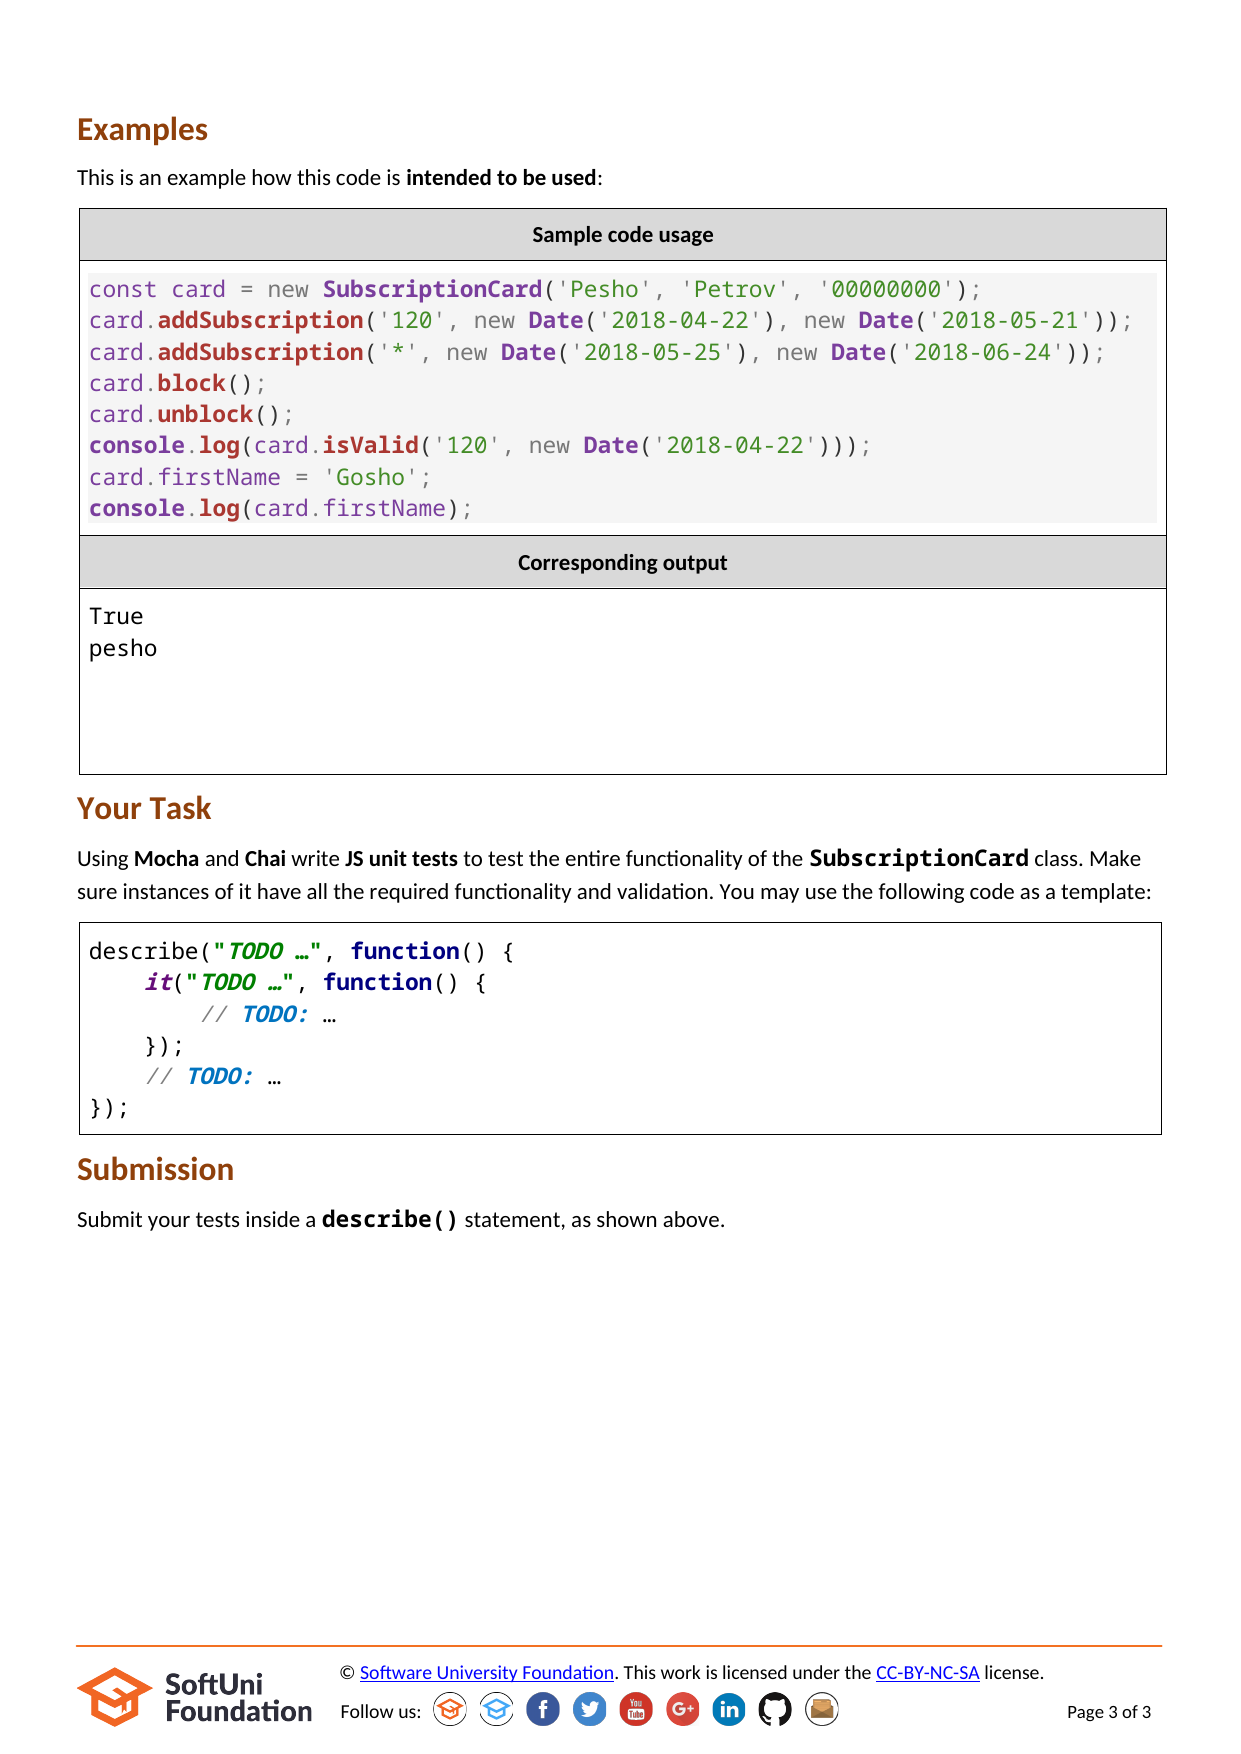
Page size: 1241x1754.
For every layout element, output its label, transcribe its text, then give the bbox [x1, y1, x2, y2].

picture [805, 1692, 839, 1726]
picture [736, 1716, 746, 1726]
picture [433, 1692, 467, 1726]
picture [712, 1693, 722, 1703]
picture [619, 1692, 653, 1726]
picture [758, 1692, 792, 1726]
text This is an example how this code is intended to be used: [77, 163, 1163, 191]
subtitle Your Task [77, 787, 1163, 828]
picture [76, 1667, 312, 1727]
picture [712, 1716, 722, 1726]
picture [480, 1692, 513, 1726]
table_header Sample code usage [80, 209, 1166, 260]
table_cell True pesho [80, 589, 1166, 773]
subtitle Examples [77, 108, 1163, 149]
table_cell const card = new SubscriptionCard('Pesho', 'Petrov', '00000000'); card.addSubscription('120', new Date('2018-04-22'), new Date('2018-05-21')); card.addSubscription('*', new Date('2018-05-25'), new Date('2018-06-24')); card.block(); card.unblock(); console.log(card.isValid('120', new Date('2018-04-22'))); card.firstName = 'Gosho'; console.log(card.firstName); [80, 261, 1166, 535]
table_cell Corresponding output [80, 536, 1166, 587]
picture [727, 1707, 738, 1717]
table_header describe("TODO …", function() { it("TODO …", function() { // TODO: … }); // TODO: … }); [80, 923, 1161, 1134]
picture [666, 1692, 700, 1726]
text Submit your tests inside a describe() statement, as shown above. [77, 1203, 1163, 1234]
subtitle Submission [77, 1148, 1163, 1188]
picture [573, 1692, 607, 1726]
picture [736, 1693, 746, 1703]
text Using Mocha and Chai write JS unit tests to test the entire functionality of the SubscriptionCard class. Make sure instances of it have all the required functionality and validation. You may use the following code as a template: [77, 842, 1163, 906]
picture [526, 1692, 560, 1726]
